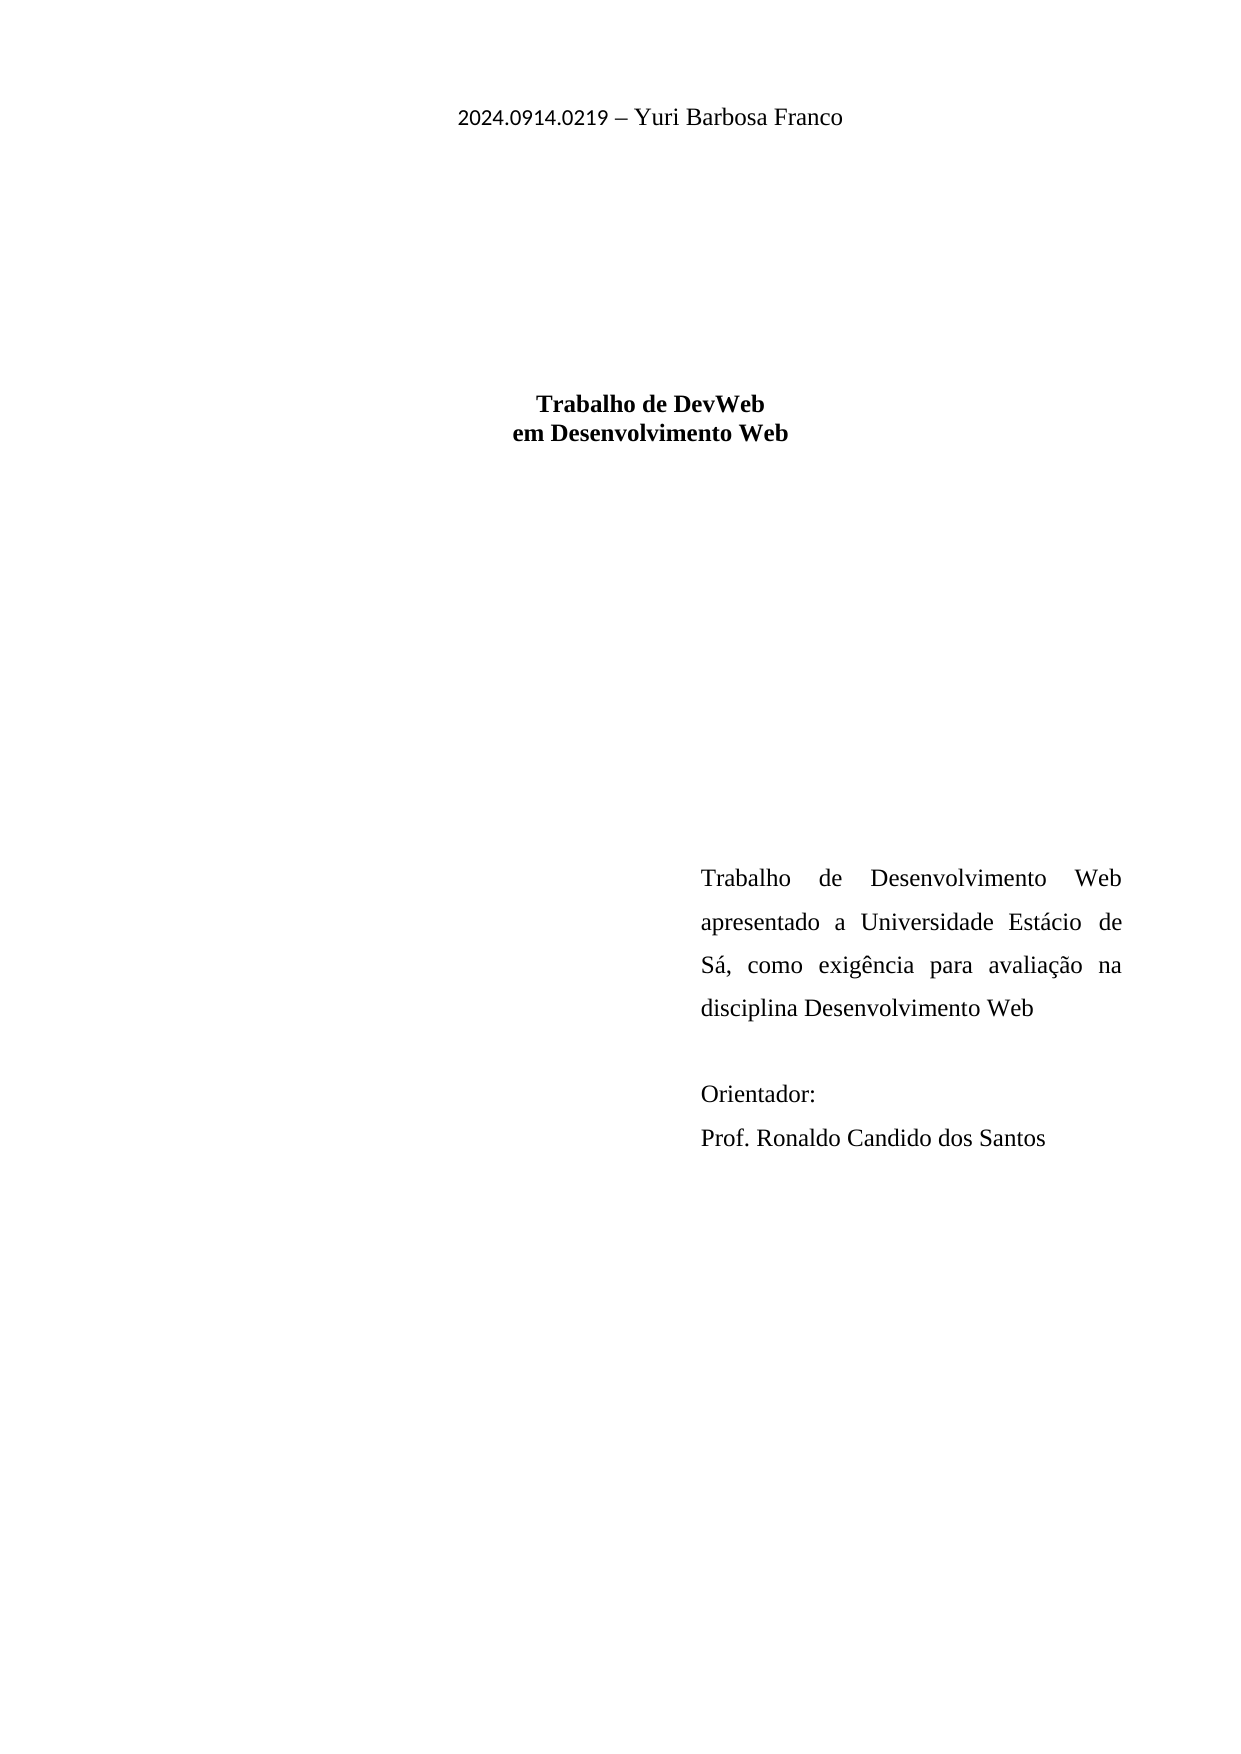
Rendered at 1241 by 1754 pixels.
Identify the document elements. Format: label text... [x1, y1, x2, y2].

text em Desenvolvimento Web [167, 418, 1134, 447]
text Prof. Ronaldo Candido dos Santos [701, 1123, 1134, 1152]
text 2024.0914.0219 – Yuri Barbosa Franco [167, 102, 1134, 131]
text Trabalho de Desenvolvimento Web apresentado a Universidade Estácio de Sá, como exigência para avaliação na disciplina Desenvolvimento Web [701, 863, 1122, 1022]
text Orientador: [701, 1079, 1134, 1108]
text Trabalho de DevWeb [167, 389, 1134, 418]
